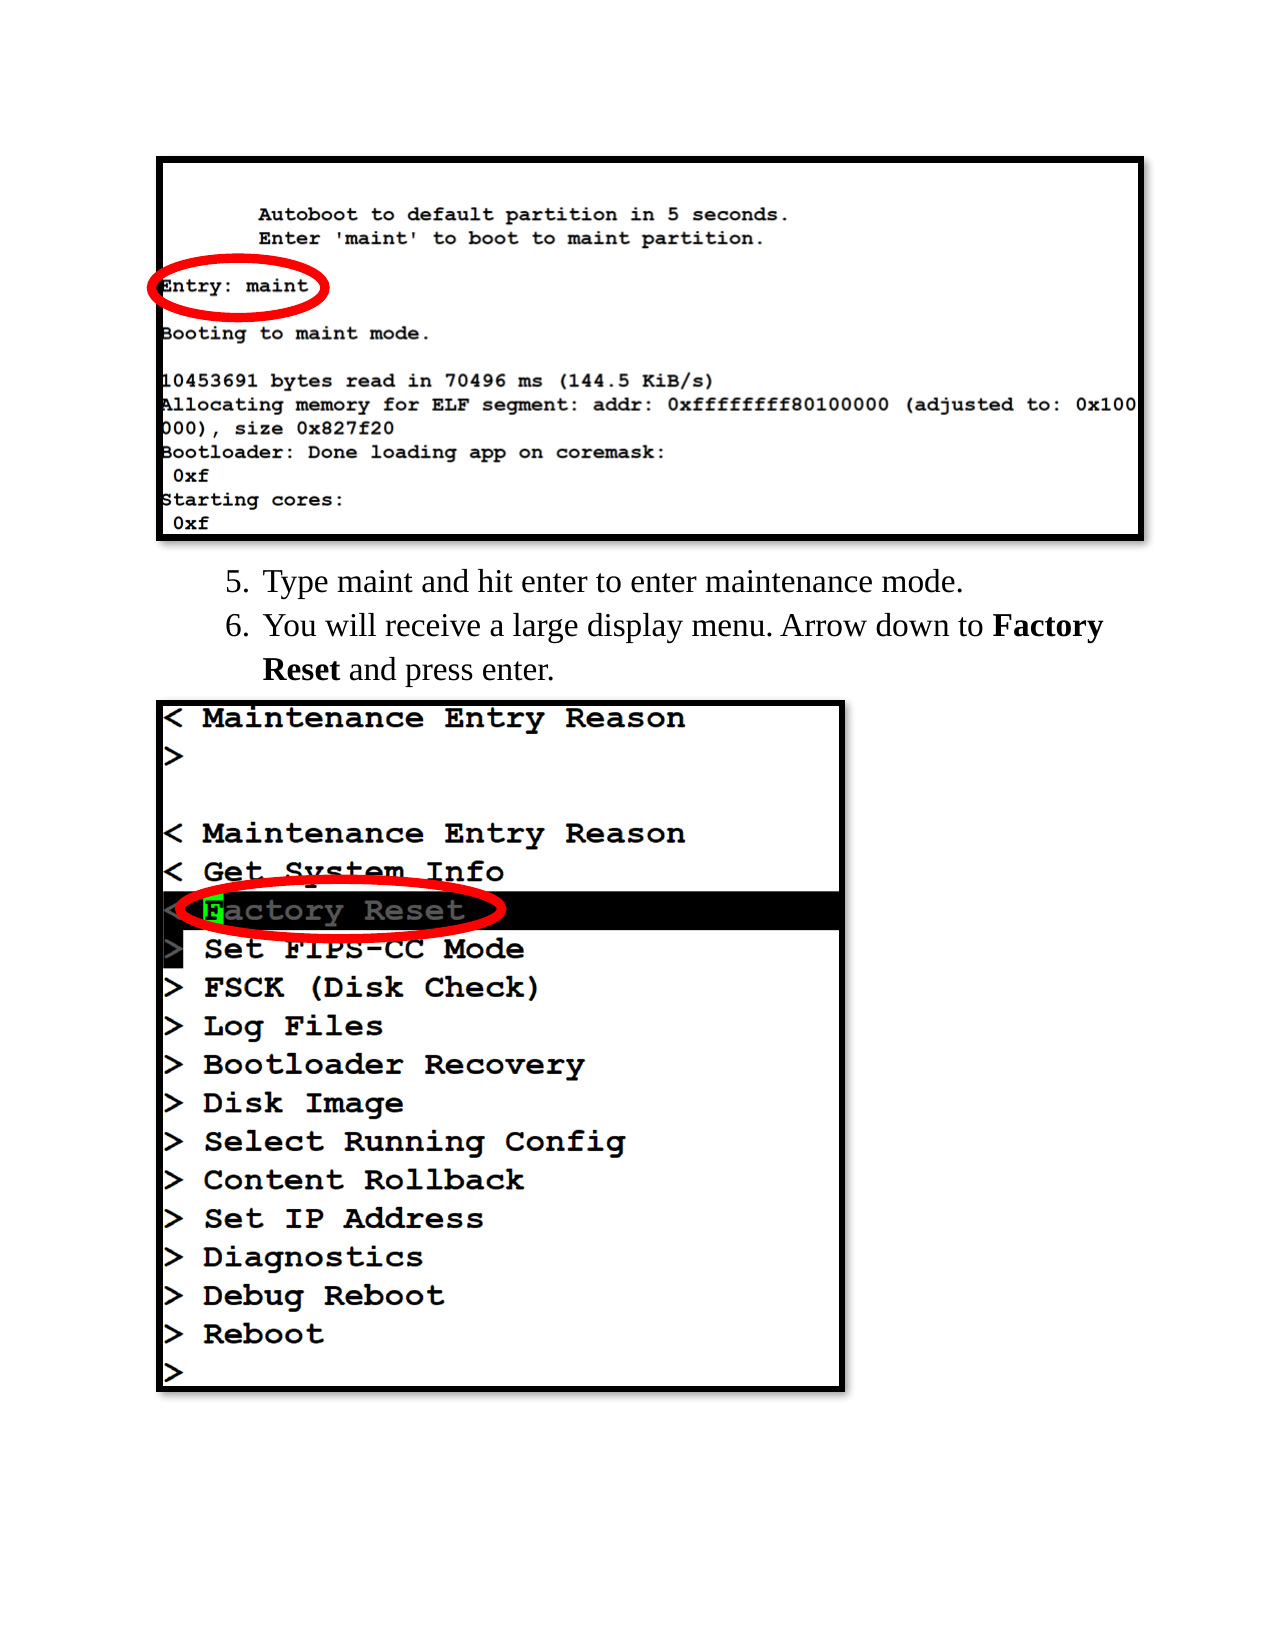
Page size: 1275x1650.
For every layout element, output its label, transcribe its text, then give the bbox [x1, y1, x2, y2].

list Type maint and hit enter to enter maintenance mode. [225, 561, 1125, 600]
picture [163, 163, 1138, 534]
picture [163, 263, 320, 312]
picture [163, 706, 839, 1386]
list You will receive a large display menu. Arrow down to Factory Reset and press enter. [225, 606, 1125, 688]
